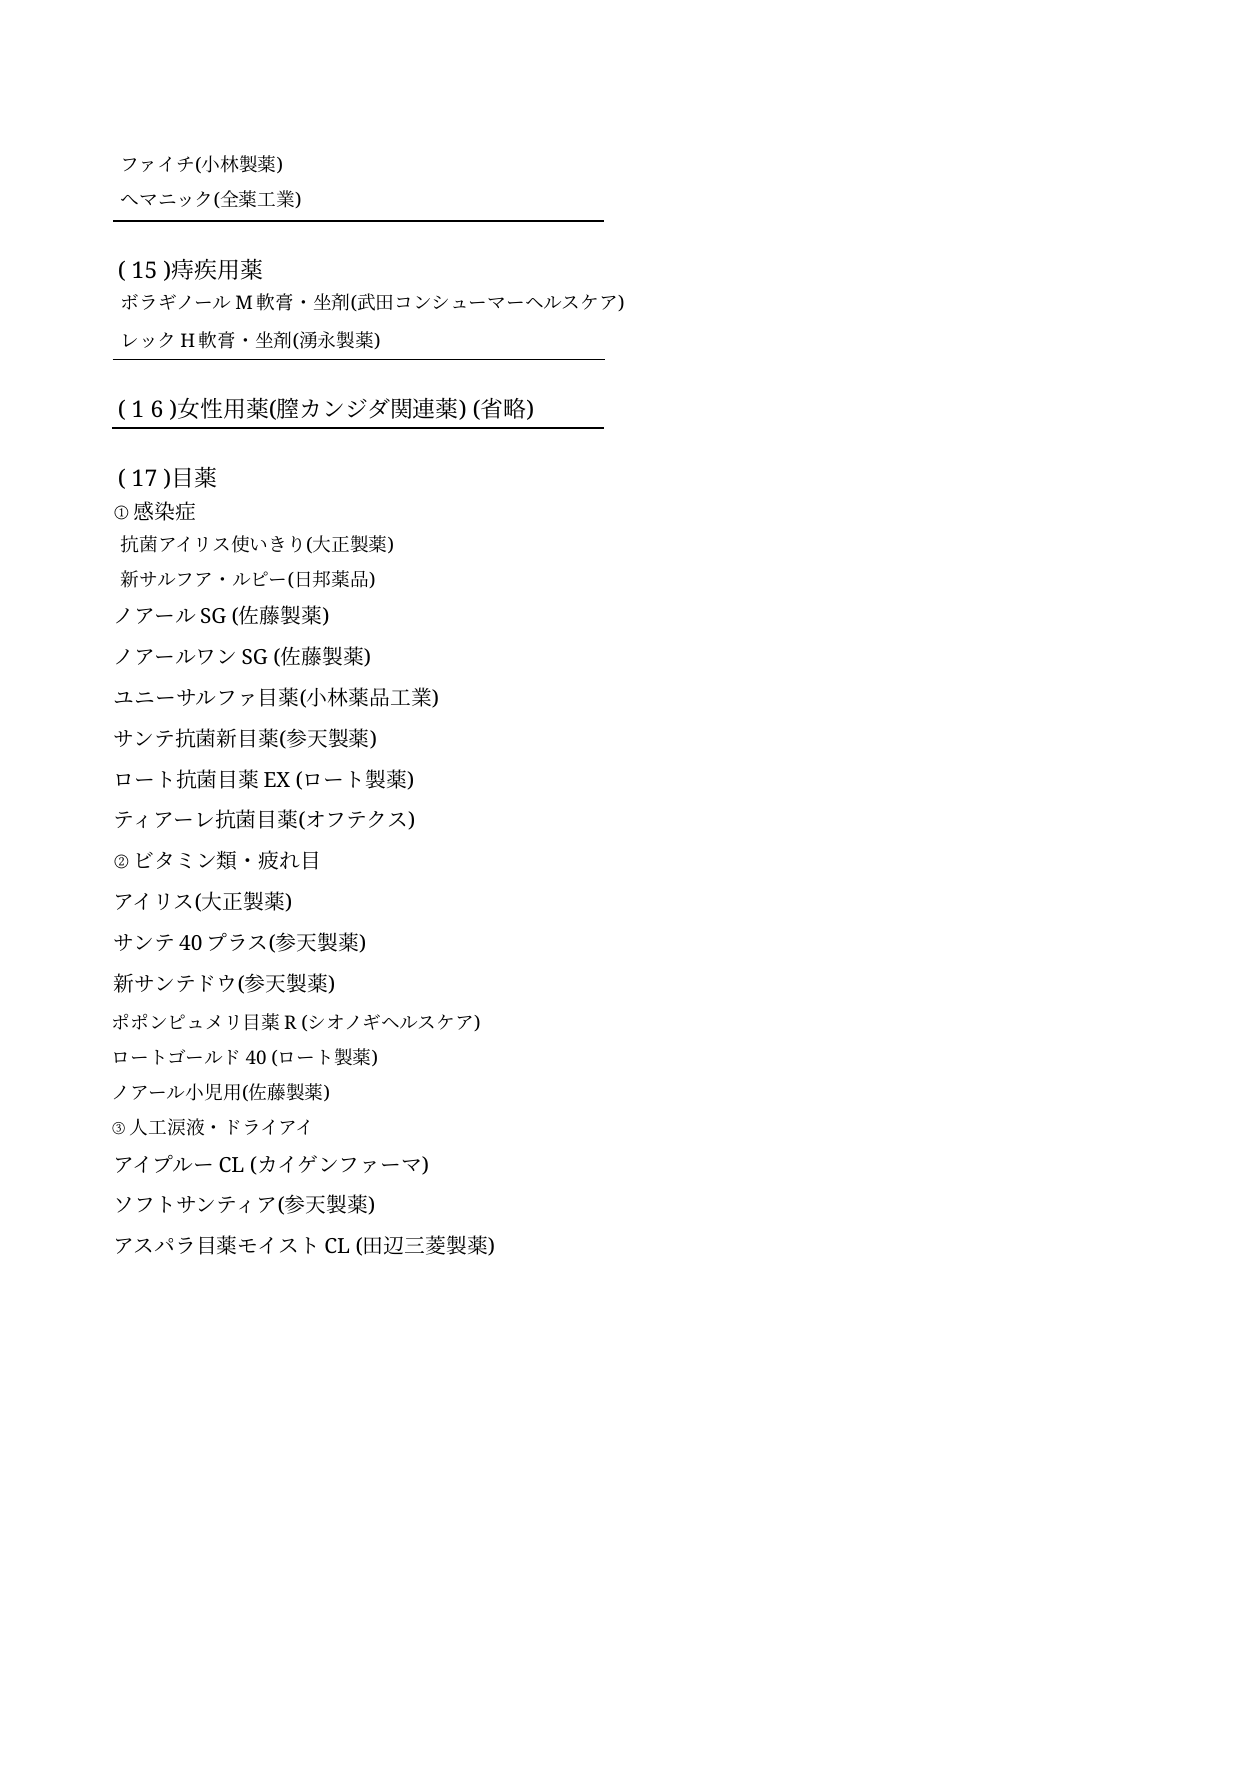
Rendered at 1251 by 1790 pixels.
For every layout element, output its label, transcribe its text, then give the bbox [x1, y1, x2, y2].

text 新サンテドウ(参天製薬) [113, 967, 405, 997]
text ロート抗菌目薬EX (ロート製薬) [113, 763, 476, 793]
text ティアーレ抗菌目薬(オフテクス) [113, 804, 476, 834]
text ①感染症 [113, 496, 641, 526]
text ユニーサルファ目薬(小林薬品工業) [113, 681, 476, 711]
text 新サルフア・ルピー(日邦薬品) [119, 565, 473, 592]
text ②ビタミン類・疲れ目 [113, 845, 405, 875]
text へマニック(全薬工業) [119, 185, 415, 212]
text ポポンピュメリ目薬R (シオノギヘルスケア) [111, 1008, 557, 1035]
text ソフトサンティア(参天製薬) [113, 1189, 483, 1219]
text アスパラ目薬モイストCL (田辺三菱製薬) [113, 1230, 641, 1260]
text ファイチ(小林製薬) [119, 150, 415, 177]
text ノアール小児用(佐藤製薬) [111, 1078, 557, 1105]
text ボラギノールM軟膏・坐剤(武田コンシューマーヘルスケア) [119, 288, 642, 315]
text ロートゴールド40 (ロート製薬) [111, 1043, 557, 1070]
text アイプルーCL (カイゲンファーマ) [113, 1148, 483, 1178]
subtitle ( 17 )目薬 [118, 460, 642, 493]
text ③人工涙液・ドライアイ [111, 1113, 557, 1140]
text アイリス(大正製薬) [113, 886, 405, 916]
text 抗菌アイリス使いきり(大正製薬) [119, 530, 473, 557]
subtitle ( 15 )痔疾用薬 [118, 252, 642, 286]
text ノアールSG (佐藤製薬) [113, 600, 476, 630]
text サンテ40プラス(参天製薬) [113, 926, 405, 956]
text レックH軟膏・坐剤(湧永製薬) [119, 326, 605, 353]
text サンテ抗菌新目薬(参天製薬) [113, 722, 476, 752]
subtitle ( 1 6 )女性用薬(膣カンジダ関連薬) (省略) [118, 391, 642, 424]
text ノアールワンSG (佐藤製薬) [113, 641, 476, 671]
